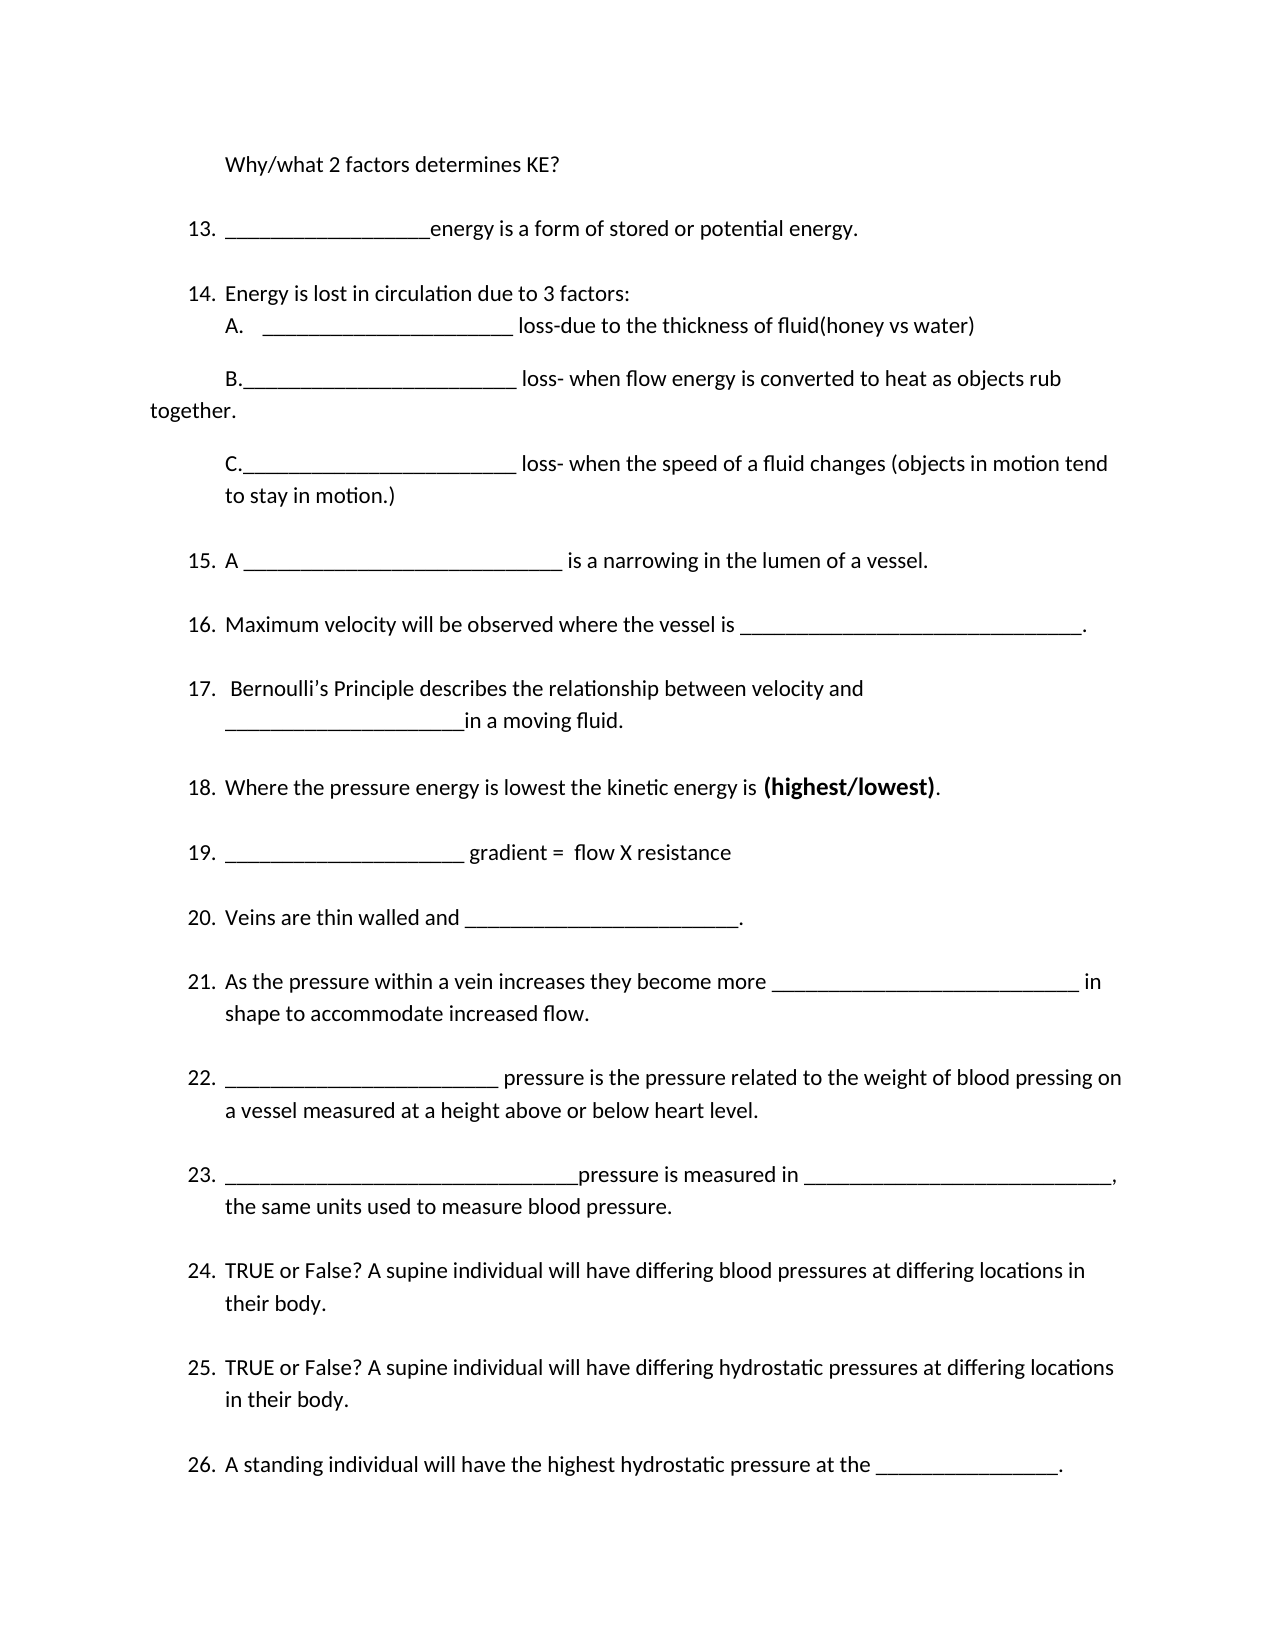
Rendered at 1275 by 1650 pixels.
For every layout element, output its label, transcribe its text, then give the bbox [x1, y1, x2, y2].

list TRUE or False? A supine individual will have differing blood pressures at differing locations in their body. [187, 1257, 1125, 1317]
text B.________________________ loss- when flow energy is converted to heat as objects rub together. [150, 364, 1125, 424]
list A standing individual will have the highest hydrostatic pressure at the ________________. [187, 1450, 1125, 1478]
list ______________________ loss-due to the thickness of fluid(honey vs water) [225, 311, 1125, 339]
list ________________________ pressure is the pressure related to the weight of blood pressing on a vessel measured at a height above or below heart level. [187, 1063, 1125, 1124]
list As the pressure within a vein increases they become more ___________________________ in shape to accommodate increased flow. [187, 967, 1125, 1027]
list A ____________________________ is a narrowing in the lumen of a vessel. [187, 546, 1125, 574]
list Where the pressure energy is lowest the kinetic energy is (highest/lowest). [187, 771, 1125, 802]
list Maximum velocity will be observed where the vessel is ______________________________. [187, 610, 1125, 638]
list __________________energy is a form of stored or potential energy. [187, 214, 1125, 242]
list Why/what 2 factors determines KE? [225, 150, 1125, 178]
list Veins are thin walled and ________________________. [187, 903, 1125, 931]
list _______________________________pressure is measured in ___________________________, the same units used to measure blood pressure. [187, 1160, 1125, 1220]
list Energy is lost in circulation due to 3 factors: [187, 279, 1125, 307]
list TRUE or False? A supine individual will have differing hydrostatic pressures at differing locations in their body. [187, 1353, 1125, 1413]
list C.________________________ loss- when the speed of a fluid changes (objects in motion tend to stay in motion.) [225, 449, 1125, 509]
list _____________________ gradient = flow X resistance [187, 838, 1125, 866]
list Bernoulli’s Principle describes the relationship between velocity and _____________________in a moving fluid. [187, 674, 1125, 735]
